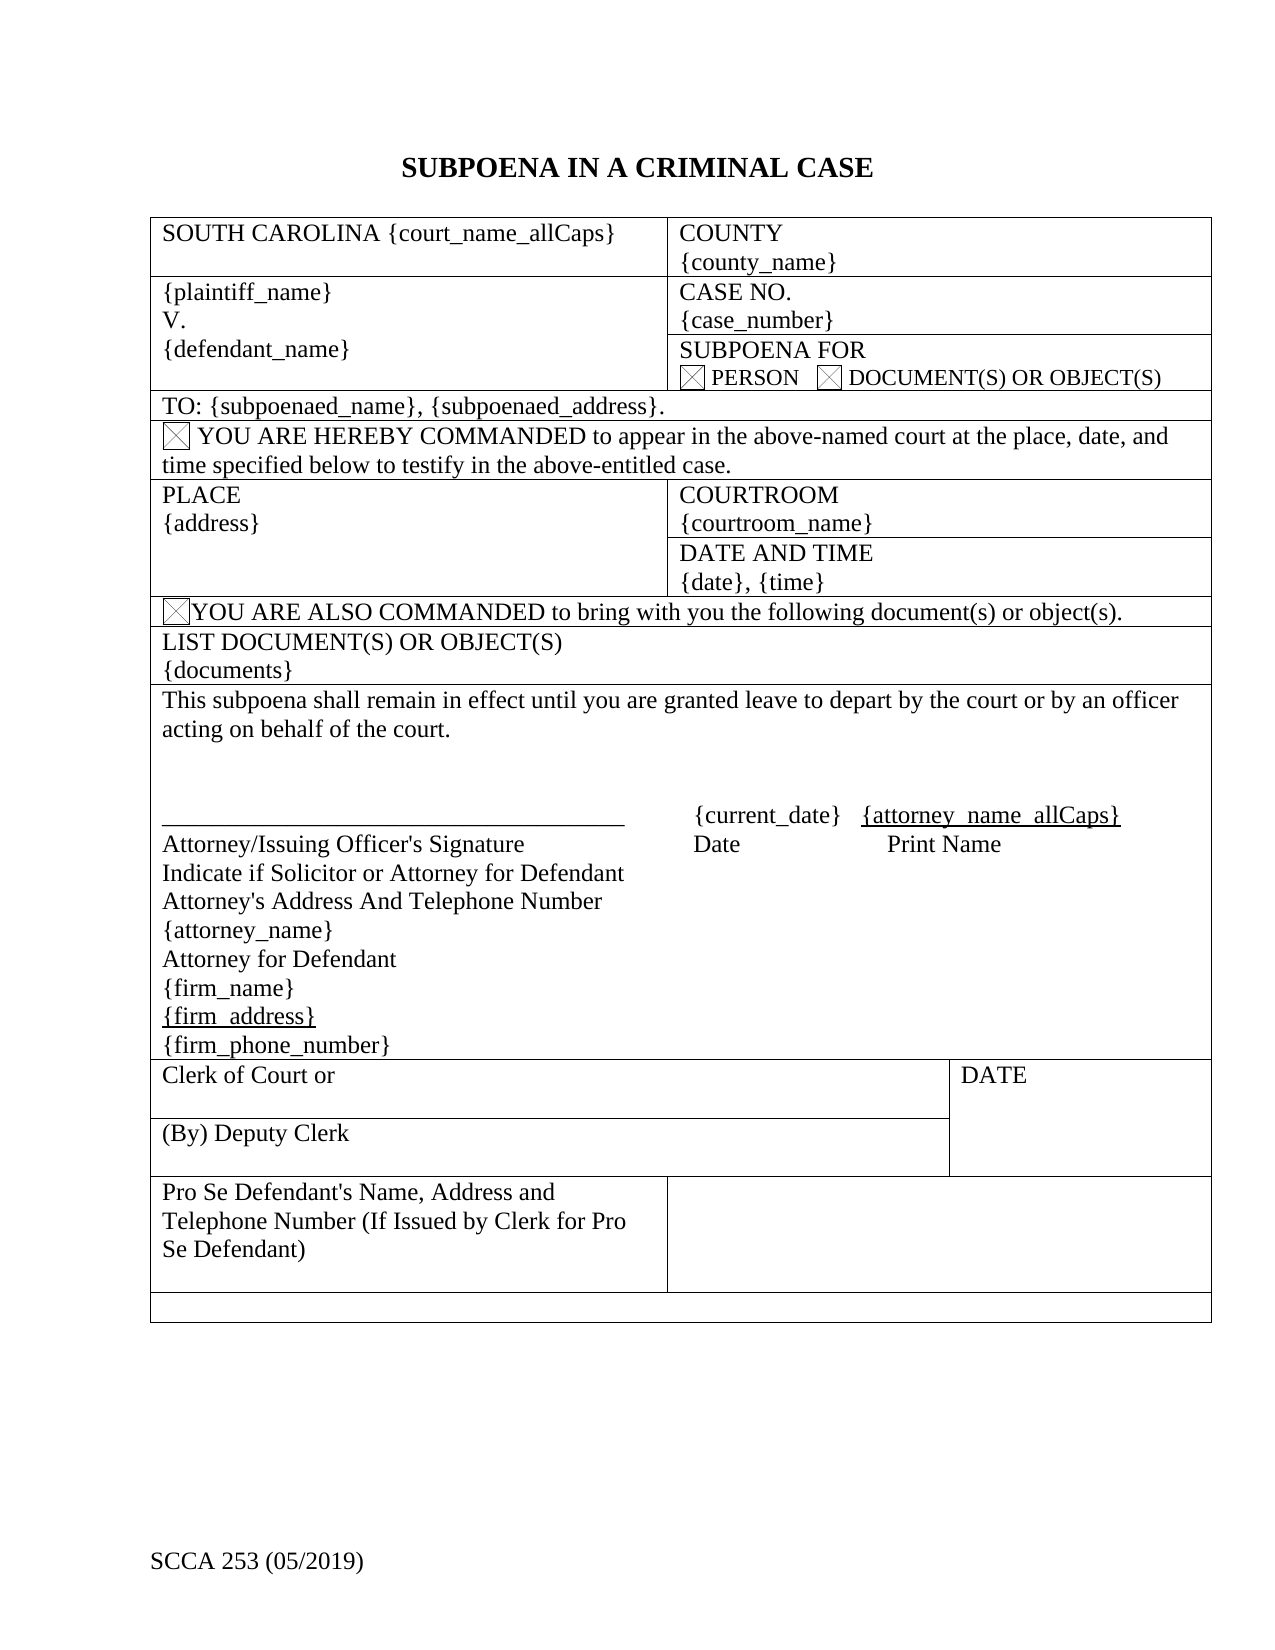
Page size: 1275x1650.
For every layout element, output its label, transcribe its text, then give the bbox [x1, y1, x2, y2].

table_cell DATE [950, 1060, 1211, 1176]
table_cell SUBPOENA FOR PERSON DOCUMENT(S) OR OBJECT(S) [668, 335, 1211, 390]
table_cell Clerk of Court or [151, 1060, 949, 1117]
table_cell COURTROOM {courtroom_name} [668, 480, 1211, 537]
table_cell PLACE {address} [151, 480, 667, 596]
table_cell TO: {subpoenaed_name}, {subpoenaed_address}. [151, 391, 1211, 420]
table_cell Pro Se Defendant's Name, Address and Telephone Number (If Issued by Clerk for Pro Se Defendant) [151, 1177, 667, 1292]
table_cell LIST DOCUMENT(S) OR OBJECT(S) {documents} [151, 627, 1211, 684]
table_cell [151, 1293, 1211, 1322]
table_cell This subpoena shall remain in effect until you are granted leave to depart by the court or by an officer acting on behalf of the court. _____________________________________ {current_date} {attorney_name_allCaps} Attorney/Issuing Officer's Signature Date Print Name Indicate if Solicitor or Attorney for Defendant Attorney's Address And Telephone Number {attorney_name} Attorney for Defendant {firm_name} {firm_address} {firm_phone_number} [151, 685, 1211, 1059]
table_cell (By) Deputy Clerk [151, 1119, 949, 1176]
table_header COUNTY {county_name} [668, 218, 1211, 276]
table_cell {plaintiff_name} V. {defendant_name} [151, 277, 667, 390]
table_header SOUTH CAROLINA {court_name_allCaps} [151, 218, 667, 276]
table_cell YOU ARE HEREBY COMMANDED to appear in the above-named court at the place, date, and time specified below to testify in the above-entitled case. [151, 421, 1211, 479]
table_cell CASE NO. {case_number} [668, 277, 1211, 334]
title SUBPOENA IN A CRIMINAL CASE [150, 150, 1125, 183]
table_cell YOU ARE ALSO COMMANDED to bring with you the following document(s) or object(s). [151, 597, 1211, 626]
table_cell [668, 1177, 1211, 1292]
table_cell DATE AND TIME {date}, {time} [668, 538, 1211, 596]
